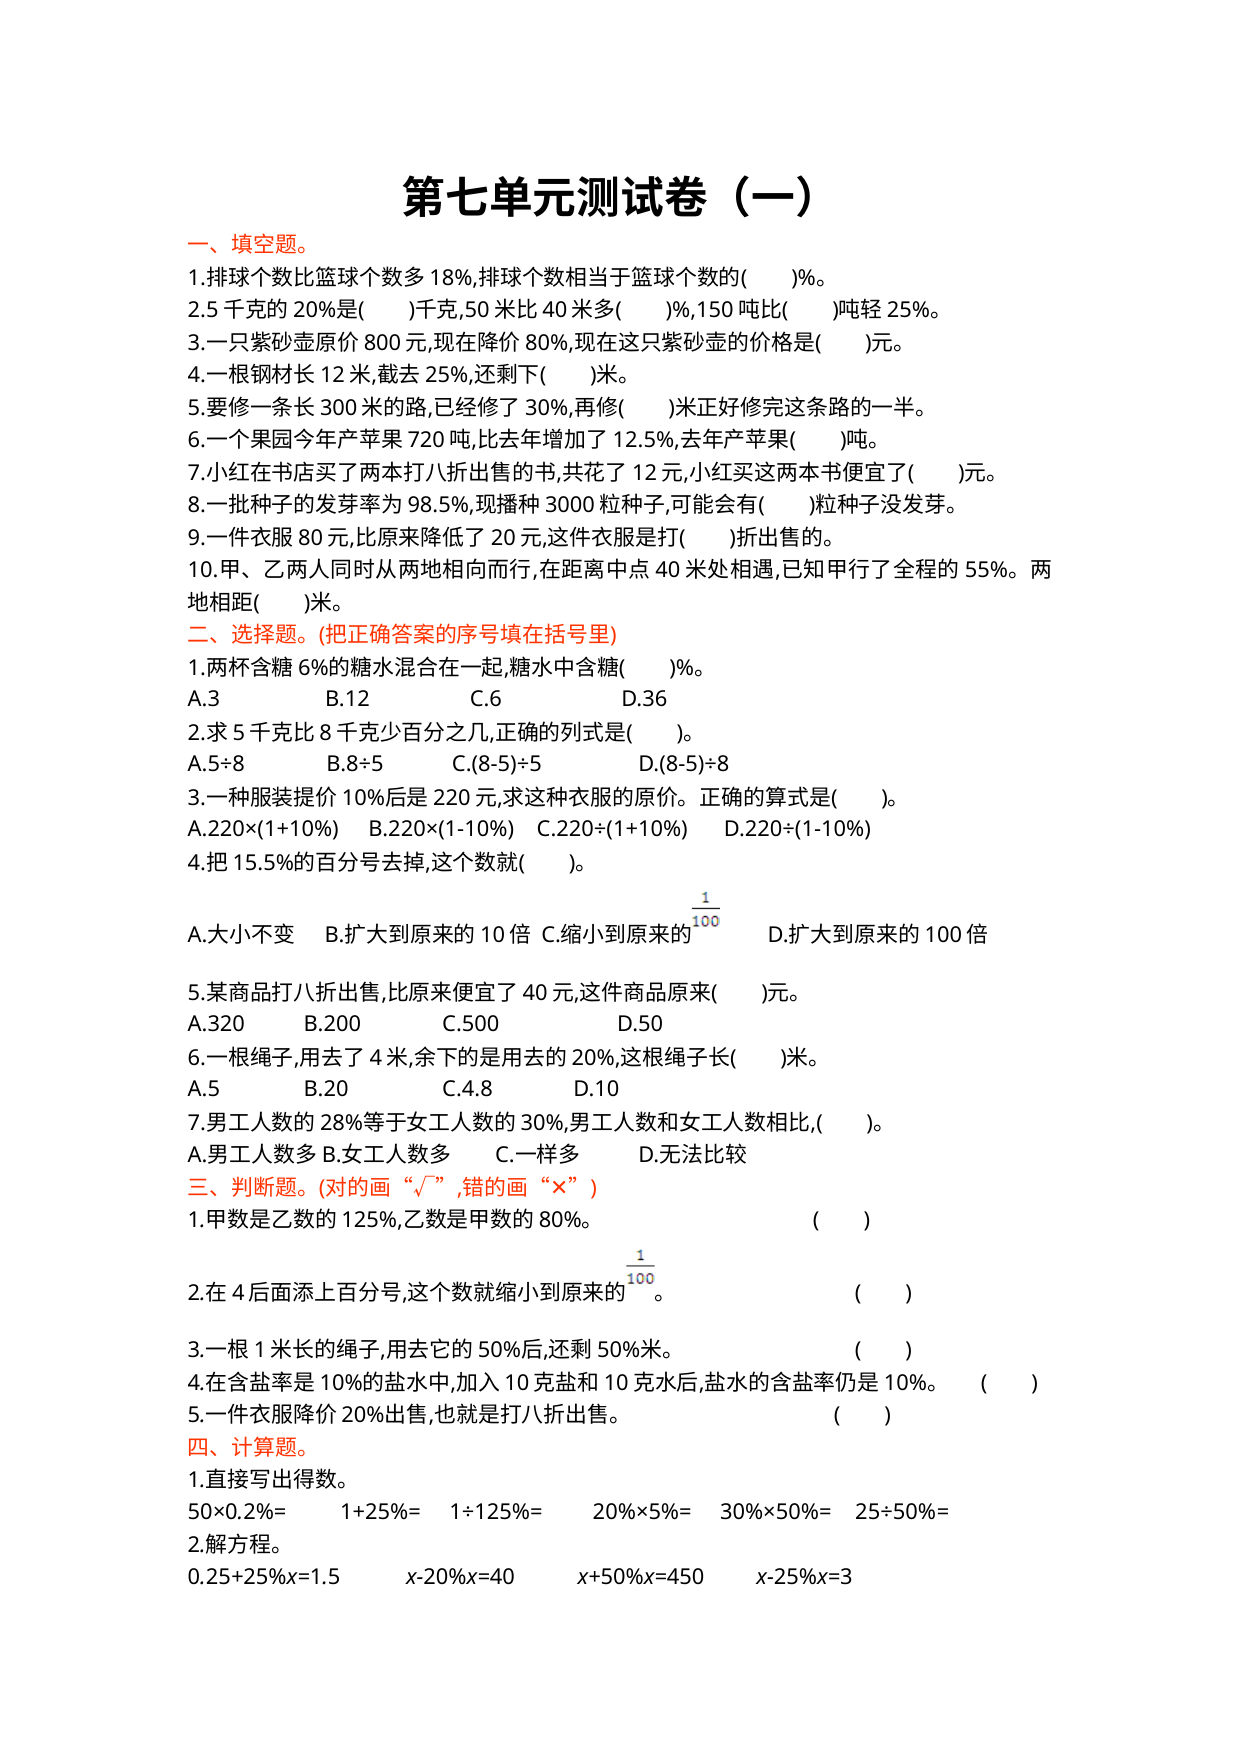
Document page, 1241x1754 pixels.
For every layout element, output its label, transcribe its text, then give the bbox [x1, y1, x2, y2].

text 3.一种服装提价10%后是220元,求这种衣服的原价。正确的算式是( )。 [187, 779, 1053, 812]
text 2.5千克的20%是( )千克,50米比40米多( )%,150吨比( )吨轻25%。 [187, 292, 1053, 324]
text 6.一根绳子,用去了4米,余下的是用去的20%,这根绳子长( )米。 [187, 1039, 1053, 1072]
text A.320 B.200 C.500 D.50 [187, 1007, 1053, 1039]
picture [691, 877, 720, 943]
text 8.一批种子的发芽率为98.5%,现播种3000粒种子,可能会有( )粒种子没发芽。 [187, 487, 1053, 519]
text 4.把15.5%的百分号去掉,这个数就( )。 [187, 844, 1053, 877]
text 5.一件衣服降价20%出售,也就是打八折出售。 ( ) [187, 1397, 1053, 1429]
text A.男工人数多 B.女工人数多 C.一样多 D.无法比较 [187, 1137, 1053, 1169]
text 三、判断题。(对的画“√”,错的画“✕”) [187, 1169, 1053, 1202]
text 9.一件衣服80元,比原来降低了20元,这件衣服是打( )折出售的。 [187, 519, 1053, 552]
text 1.两杯含糖6%的糖水混合在一起,糖水中含糖( )%。 [187, 649, 1053, 682]
text 四、计算题。 [187, 1429, 1053, 1462]
text 0.25+25%x=1.5 x-20%x=40 x+50%x=450 x-25%x=3 [187, 1559, 1053, 1592]
text 4.一根钢材长12米,截去25%,还剩下( )米。 [187, 357, 1053, 389]
text 5.要修一条长300米的路,已经修了30%,再修( )米正好修完这条路的一半。 [187, 389, 1053, 422]
text 3.一根1米长的绳子,用去它的50%后,还剩50%米。 ( ) [187, 1332, 1053, 1364]
text 10.甲、乙两人同时从两地相向而行,在距离中点40米处相遇,已知甲行了全程的55%。两地相距( )米。 [187, 552, 1053, 617]
text 2.解方程。 [187, 1527, 1053, 1559]
text 一、填空题。 [187, 227, 1053, 259]
text 6.一个果园今年产苹果720吨,比去年增加了12.5%,去年产苹果( )吨。 [187, 422, 1053, 454]
text 7.小红在书店买了两本打八折出售的书,共花了12元,小红买这两本书便宜了( )元。 [187, 454, 1053, 487]
text A.3 B.12 C.6 D.36 [187, 682, 1053, 714]
picture [626, 1234, 655, 1300]
text A.大小不变 B.扩大到原来的10倍 C.缩小到原来的 D.扩大到原来的100倍 [187, 877, 1053, 974]
text 2.在4后面添上百分号,这个数就缩小到原来的。 ( ) [187, 1234, 1053, 1332]
text 1.甲数是乙数的125%,乙数是甲数的80%。 ( ) [187, 1202, 1053, 1234]
text 3.一只紫砂壶原价800元,现在降价80%,现在这只紫砂壶的价格是( )元。 [187, 324, 1053, 357]
text 第七单元测试卷（一） [187, 162, 1053, 227]
text 2.求5千克比8千克少百分之几,正确的列式是( )。 [187, 714, 1053, 747]
text 7.男工人数的28%等于女工人数的30%,男工人数和女工人数相比,( )。 [187, 1104, 1053, 1137]
text 5.某商品打八折出售,比原来便宜了40元,这件商品原来( )元。 [187, 974, 1053, 1007]
text 50×0.2%= 1+25%= 1÷125%= 20%×5%= 30%×50%= 25÷50%= [187, 1494, 1053, 1527]
text 二、选择题。(把正确答案的序号填在括号里) [187, 617, 1053, 649]
text A.220×(1+10%) B.220×(1-10%) C.220÷(1+10%) D.220÷(1-10%) [187, 812, 1053, 844]
text A.5÷8 B.8÷5 C.(8-5)÷5 D.(8-5)÷8 [187, 747, 1053, 779]
text 1.直接写出得数。 [187, 1462, 1053, 1494]
text 4.在含盐率是10%的盐水中,加入10克盐和10克水后,盐水的含盐率仍是10%。 ( ) [187, 1364, 1053, 1397]
text 1.排球个数比篮球个数多18%,排球个数相当于篮球个数的( )%。 [187, 259, 1053, 292]
text A.5 B.20 C.4.8 D.10 [187, 1072, 1053, 1104]
